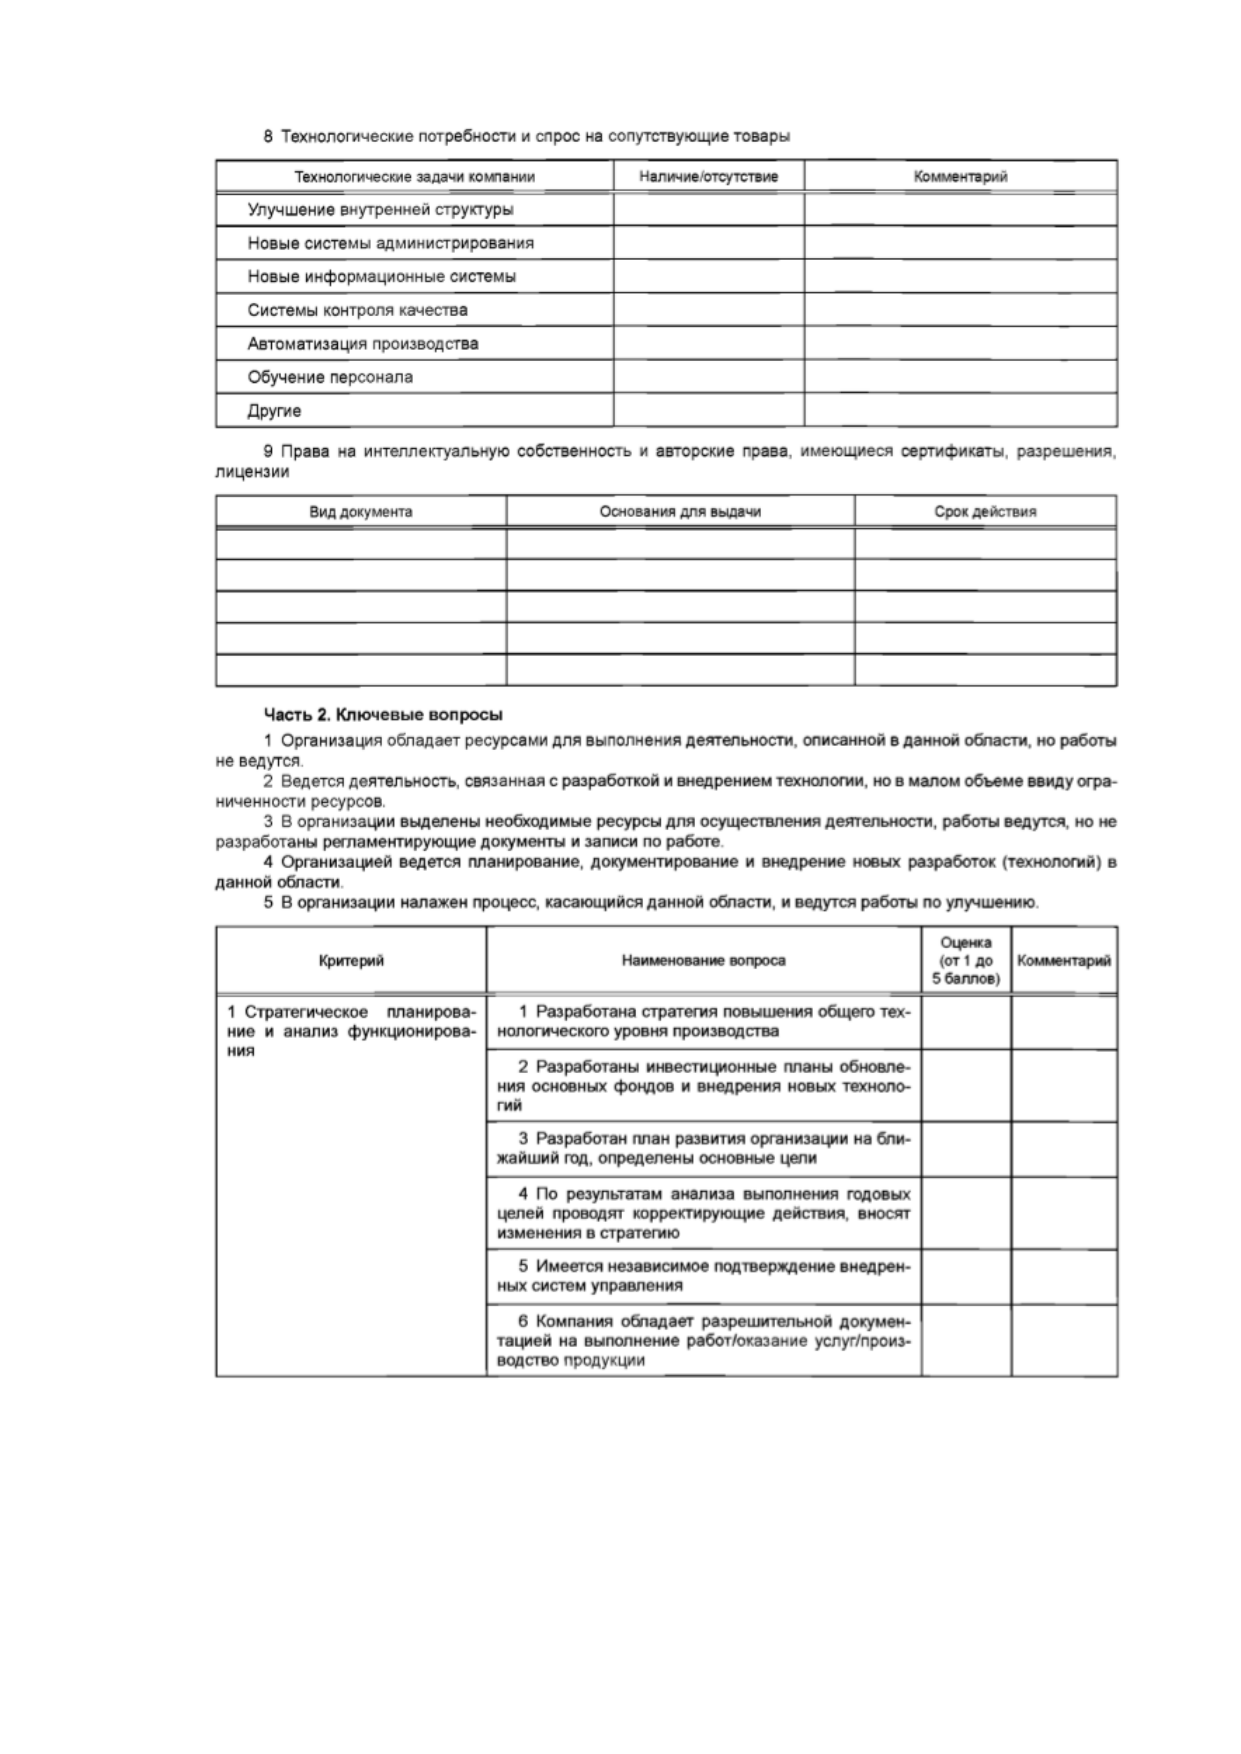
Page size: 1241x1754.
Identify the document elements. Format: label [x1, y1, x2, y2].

picture [177, 118, 1168, 1389]
